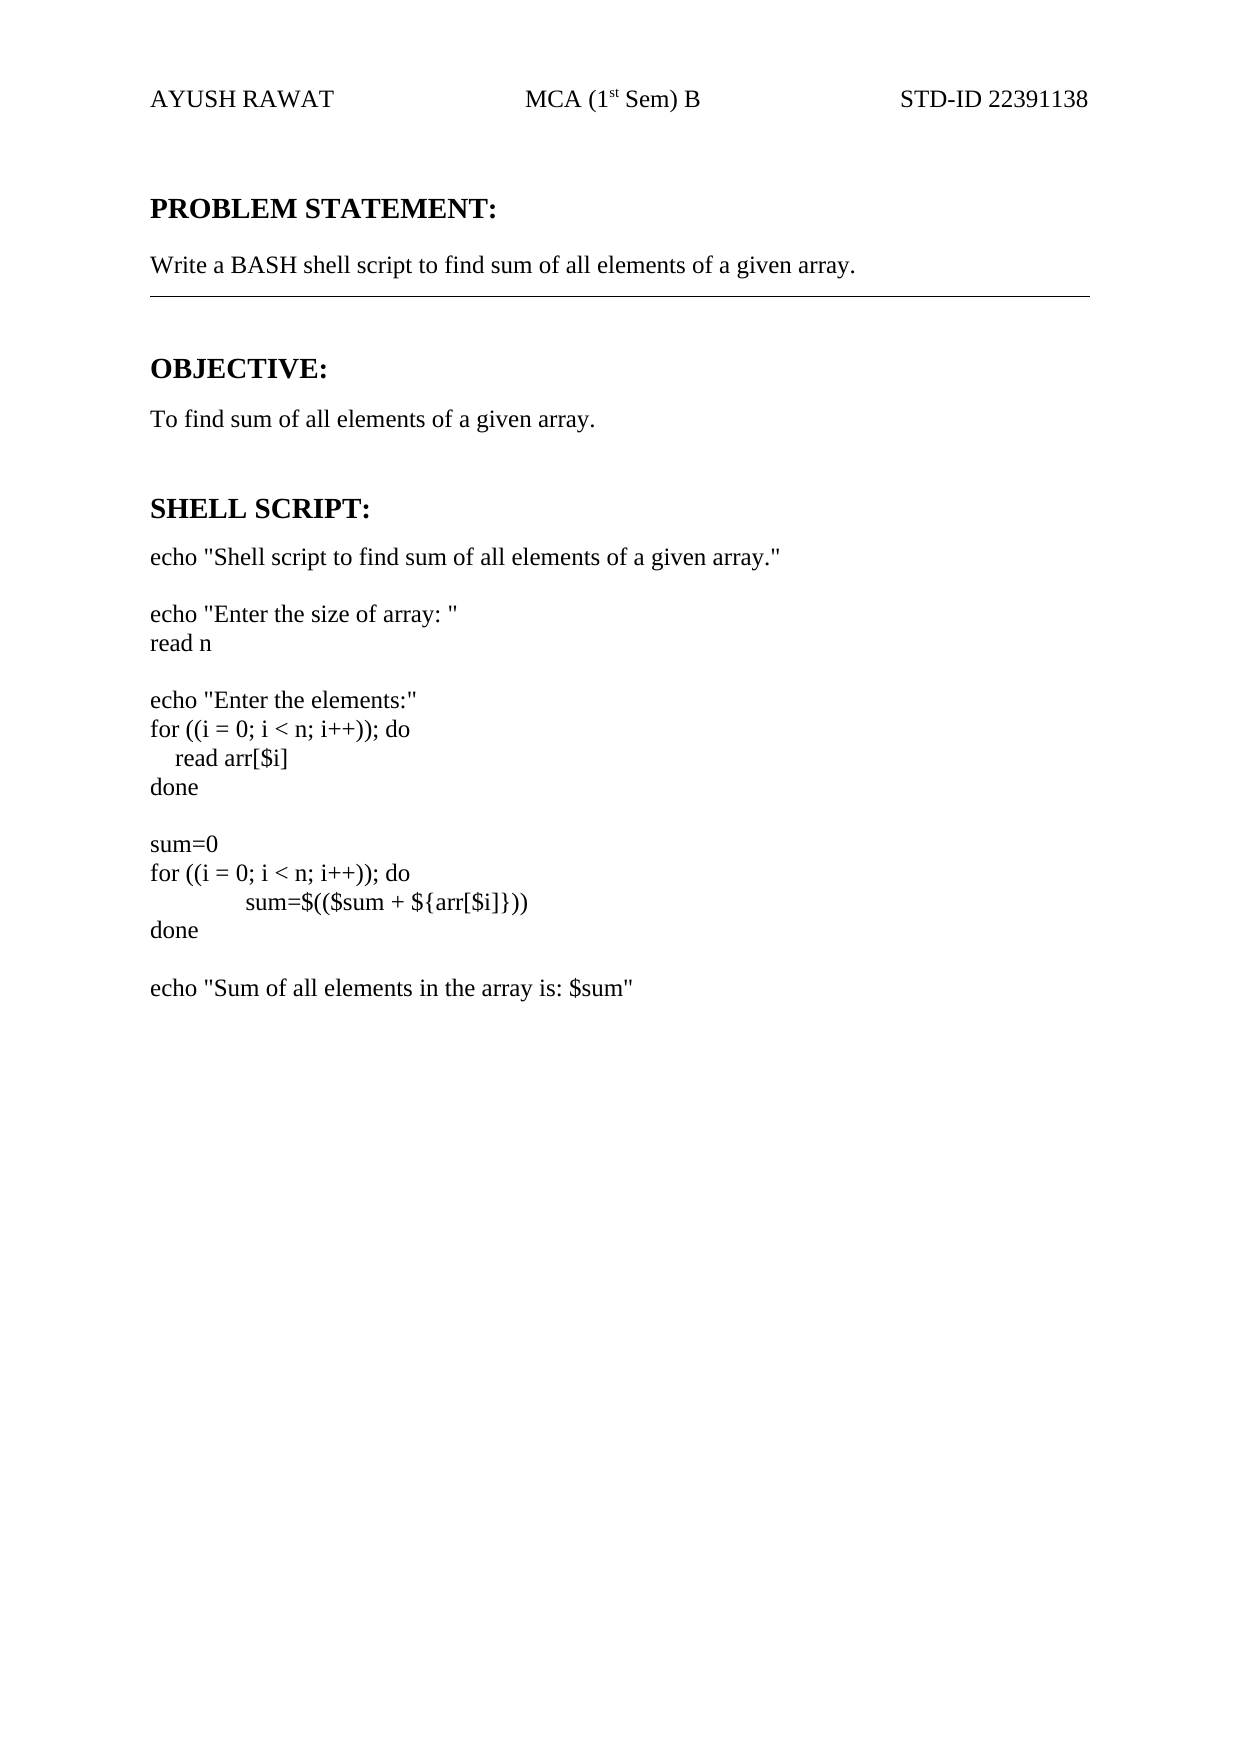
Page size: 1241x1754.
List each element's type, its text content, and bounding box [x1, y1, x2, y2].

text echo "Enter the size of array: " [150, 599, 1090, 628]
text sum=$(($sum + ${arr[$i]})) [150, 887, 1090, 916]
text AYUSH RAWAT MCA (1st Sem) B STD-ID 22391138 [150, 84, 1090, 113]
text sum=0 [150, 829, 1090, 858]
text To find sum of all elements of a given array. [150, 404, 1090, 433]
text for ((i = 0; i < n; i++)); do [150, 714, 1090, 743]
text echo "Shell script to find sum of all elements of a given array." [150, 542, 1090, 571]
text done [150, 916, 1090, 944]
text echo "Sum of all elements in the array is: $sum" [150, 973, 1090, 1002]
text SHELL SCRIPT: [150, 492, 1090, 525]
text Write a BASH shell script to find sum of all elements of a given array. [150, 250, 1090, 279]
text PROBLEM STATEMENT: [150, 192, 1090, 225]
text for ((i = 0; i < n; i++)); do [150, 858, 1090, 887]
text read arr[$i] [150, 743, 1090, 772]
text echo "Enter the elements:" [150, 686, 1090, 714]
text read n [150, 628, 1090, 657]
text done [150, 772, 1090, 801]
text OBJECTIVE: [150, 348, 1090, 385]
